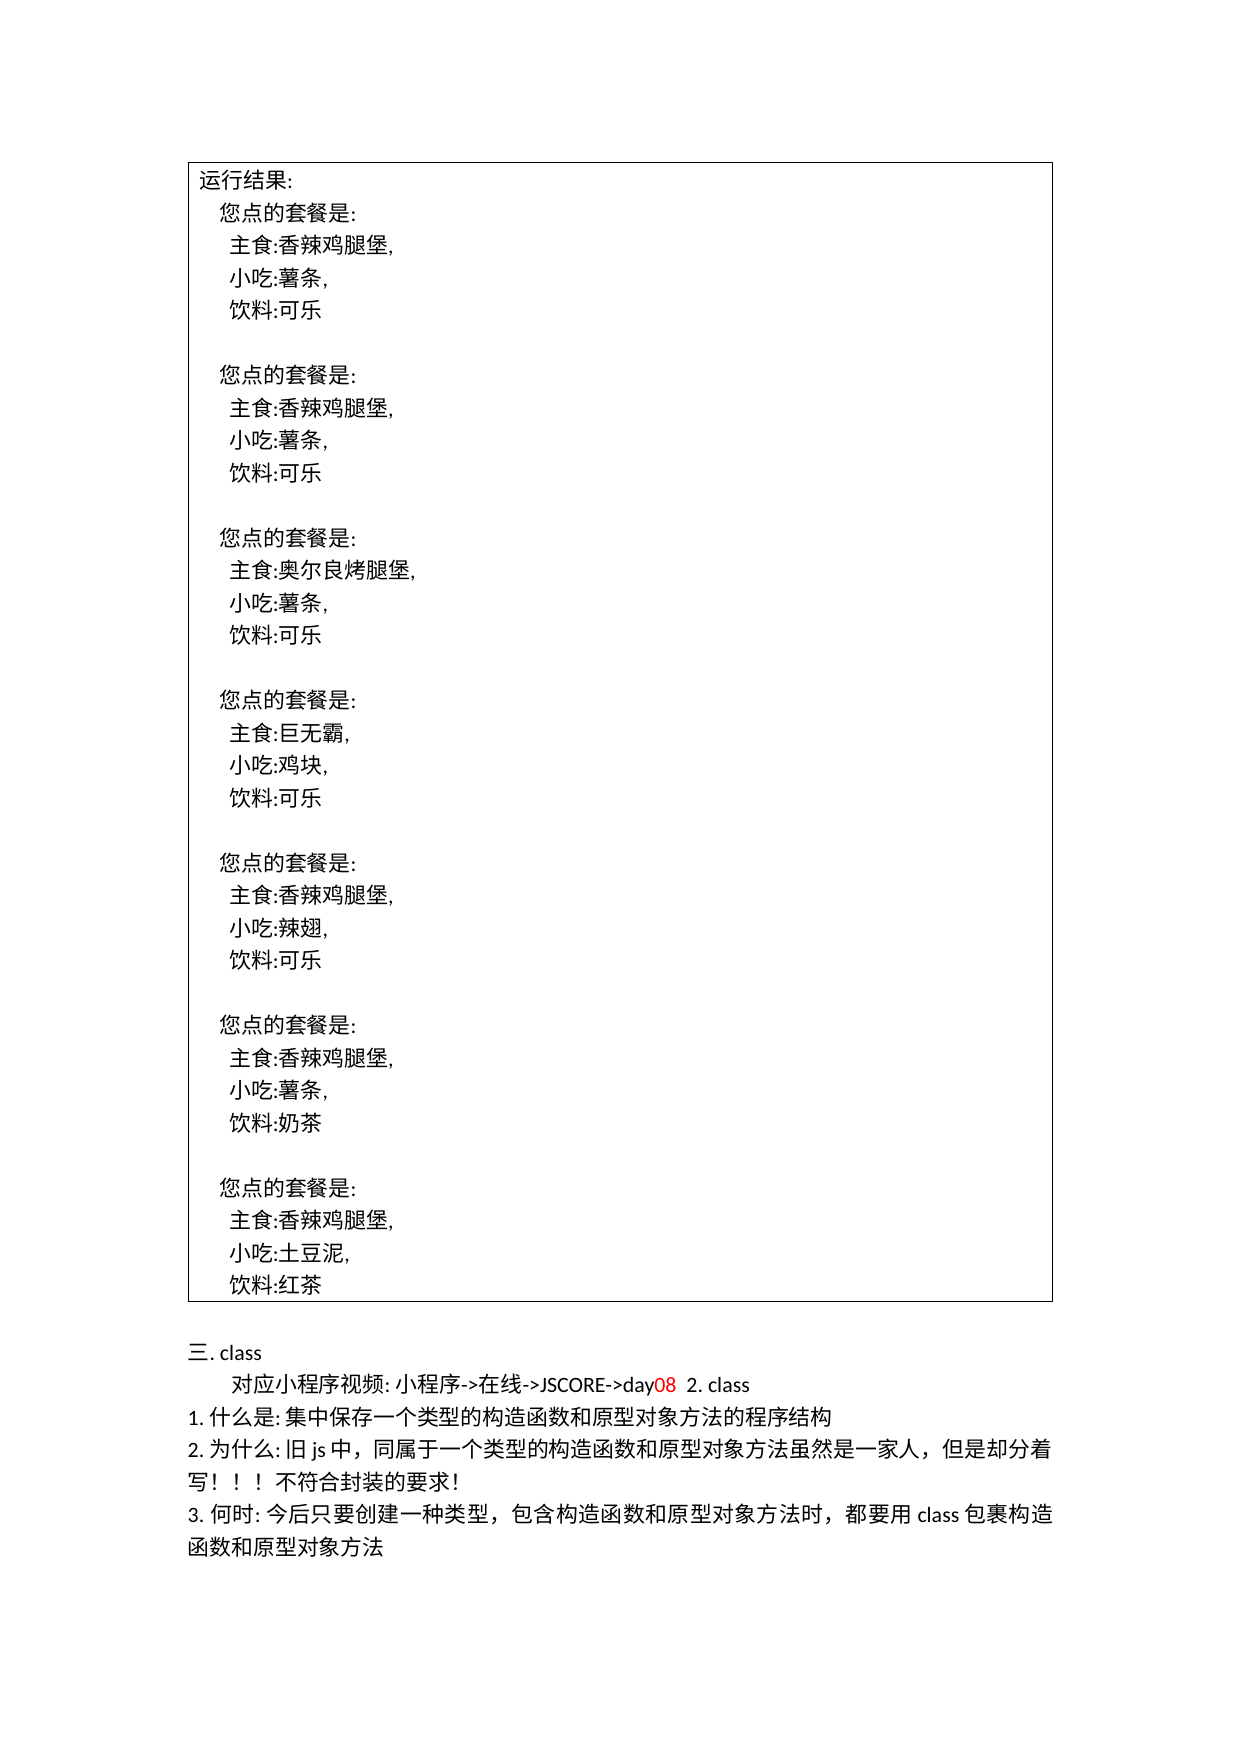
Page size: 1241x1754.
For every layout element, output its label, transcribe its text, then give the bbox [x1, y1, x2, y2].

text 对应小程序视频: 小程序->在线->JSCORE->day08 2. class [187, 1367, 1053, 1399]
text 三. class [187, 1334, 1053, 1367]
text 3. 何时: 今后只要创建一种类型，包含构造函数和原型对象方法时，都要用class包裹构造函数和原型对象方法 [187, 1497, 1053, 1562]
text 1. 什么是: 集中保存一个类型的构造函数和原型对象方法的程序结构 [187, 1399, 1053, 1432]
text 2. 为什么: 旧js中，同属于一个类型的构造函数和原型对象方法虽然是一家人，但是却分着写！！！不符合封装的要求！ [187, 1432, 1053, 1497]
